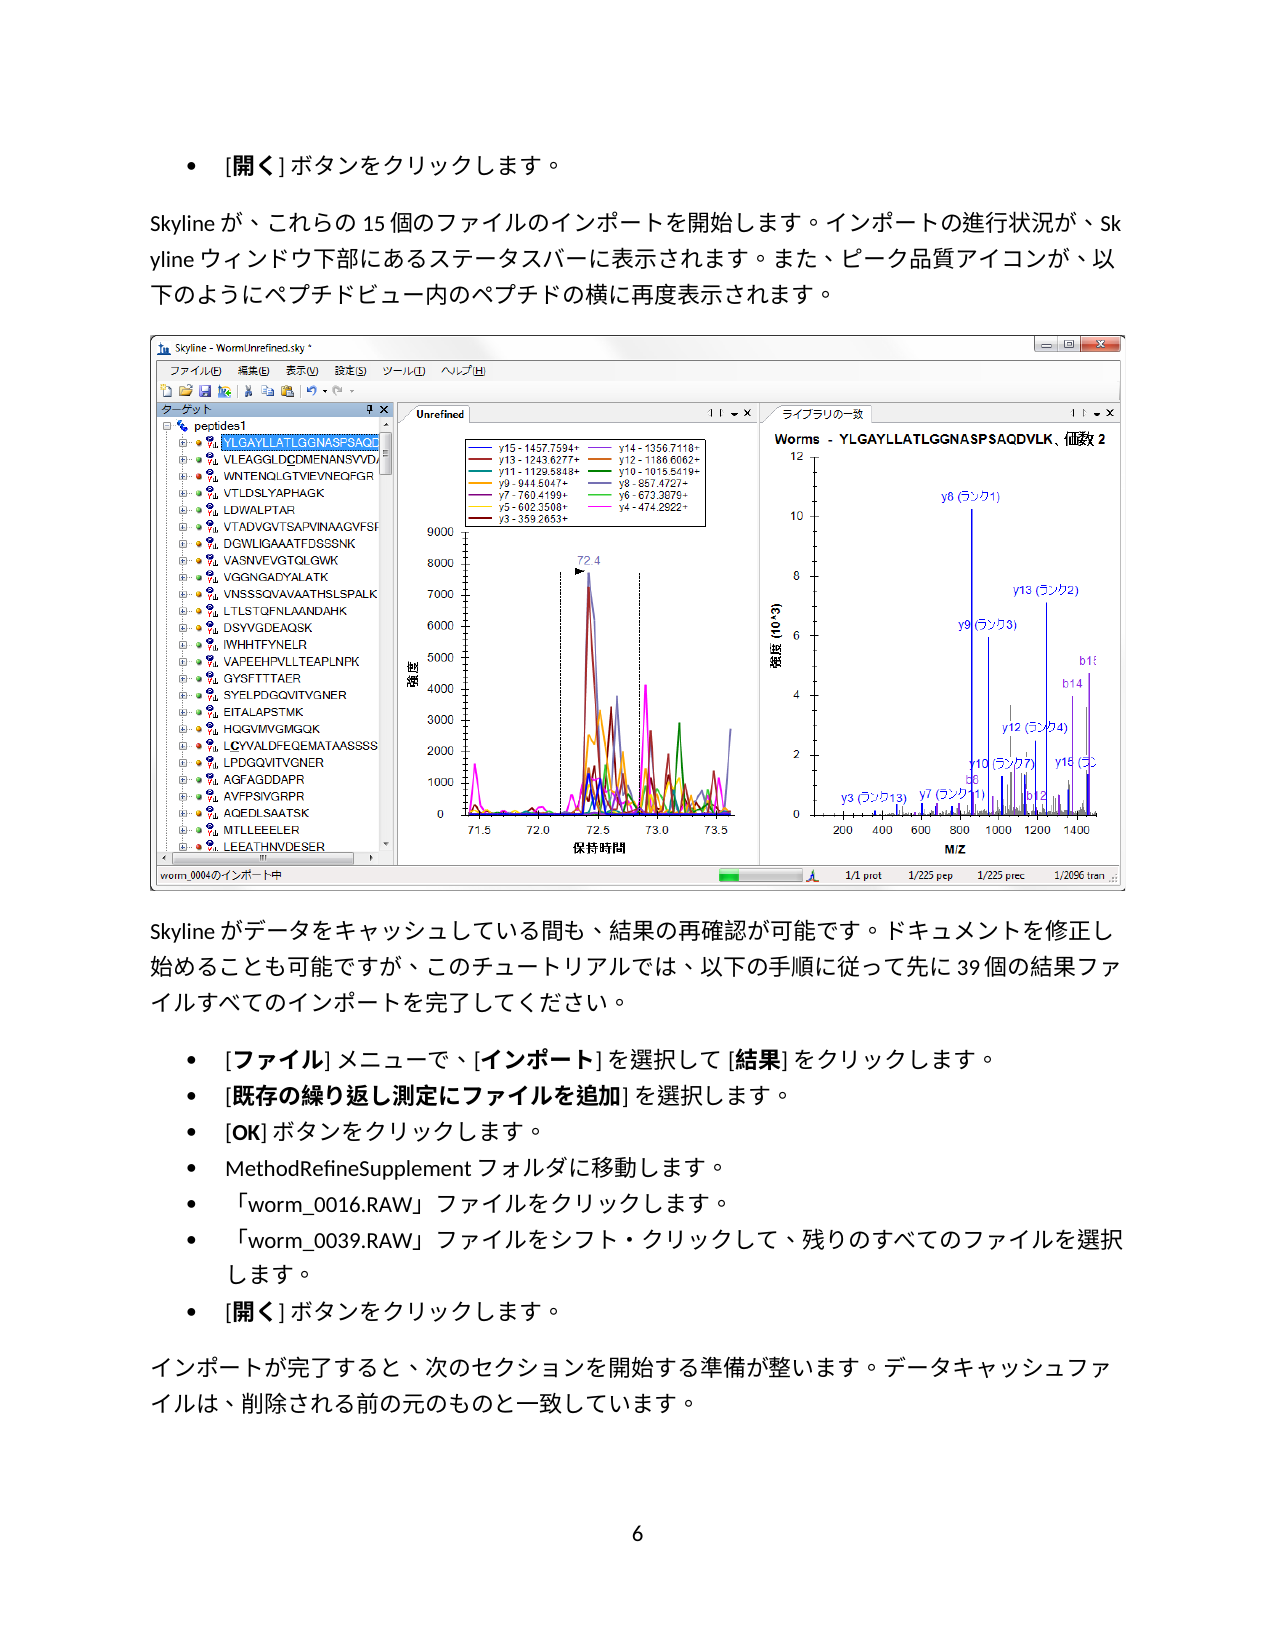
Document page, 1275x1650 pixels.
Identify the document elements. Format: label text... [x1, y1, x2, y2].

list [ファイル] メニューで、[インポート] を選択して [結果] をクリックします。 [187, 1044, 1125, 1075]
list [既存の繰り返し測定にファイルを追加] を選択します。 [187, 1080, 1125, 1111]
list [OK] ボタンをクリックします。 [187, 1116, 1125, 1147]
text インポートが完了すると、次のセクションを開始する準備が整います。データキャッシュファイルは、削除される前の元のものと一致しています。 [150, 1352, 1125, 1419]
list 「worm_0016.RAW」ファイルをクリックします。 [187, 1188, 1125, 1219]
list [開く] ボタンをクリックします。 [187, 150, 1125, 181]
text Skylineが、これらの15個のファイルのインポートを開始します。インポートの進行状況が、Skylineウィンドウ下部にあるステータスバーに表示されます。また、ピーク品質アイコンが、以下のようにペプチドビュー内のペプチドの横に再度表示されます。 [150, 207, 1125, 310]
picture [150, 335, 1125, 891]
list MethodRefineSupplementフォルダに移動します。 [187, 1152, 1125, 1183]
text Skylineがデータをキャッシュしている間も、結果の再確認が可能です。ドキュメントを修正し始めることも可能ですが、このチュートリアルでは、以下の手順に従って先に39個の結果ファイルすべてのインポートを完了してください。 [150, 915, 1125, 1018]
list [開く] ボタンをクリックします。 [187, 1295, 1125, 1327]
list 「worm_0039.RAW」ファイルをシフト・クリックして、残りのすべてのファイルを選択します。 [187, 1223, 1125, 1291]
